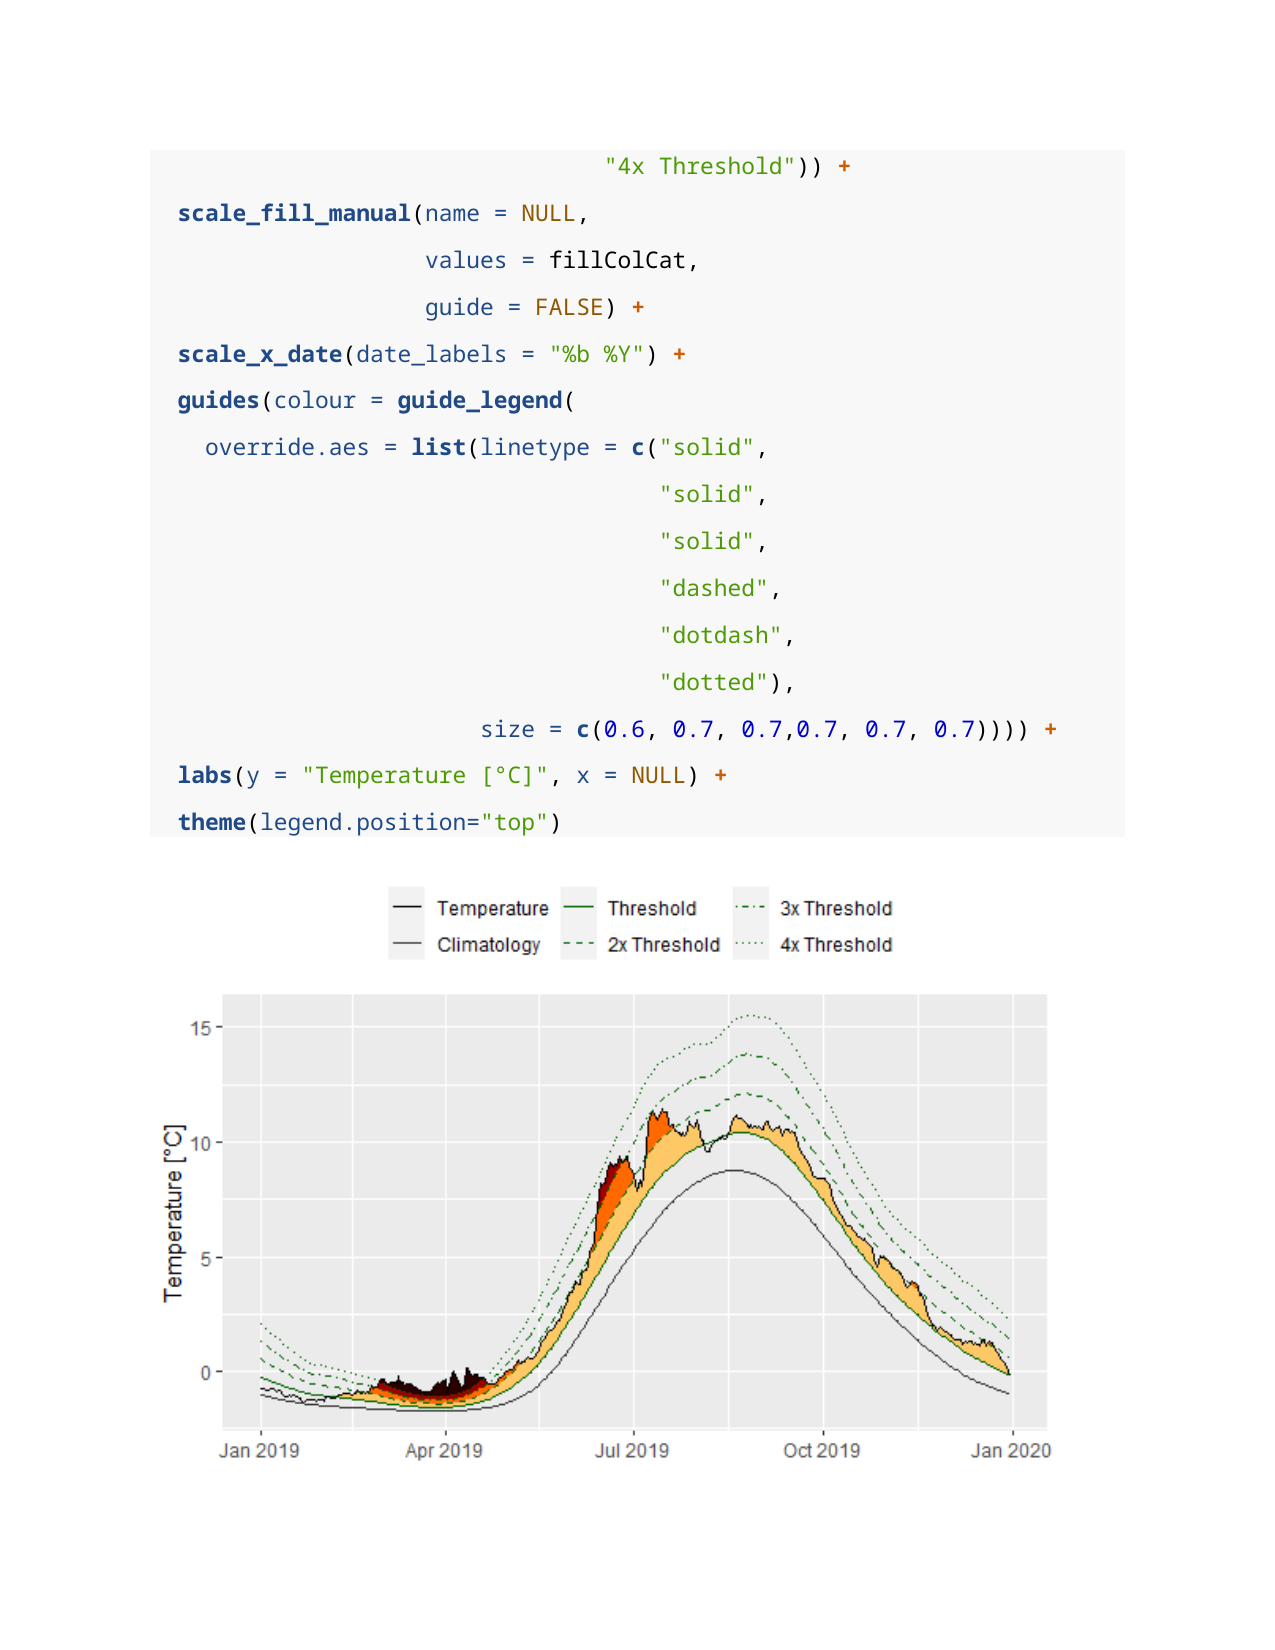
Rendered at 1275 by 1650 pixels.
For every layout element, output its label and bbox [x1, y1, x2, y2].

text [150, 150, 1125, 837]
picture [150, 865, 1060, 1472]
